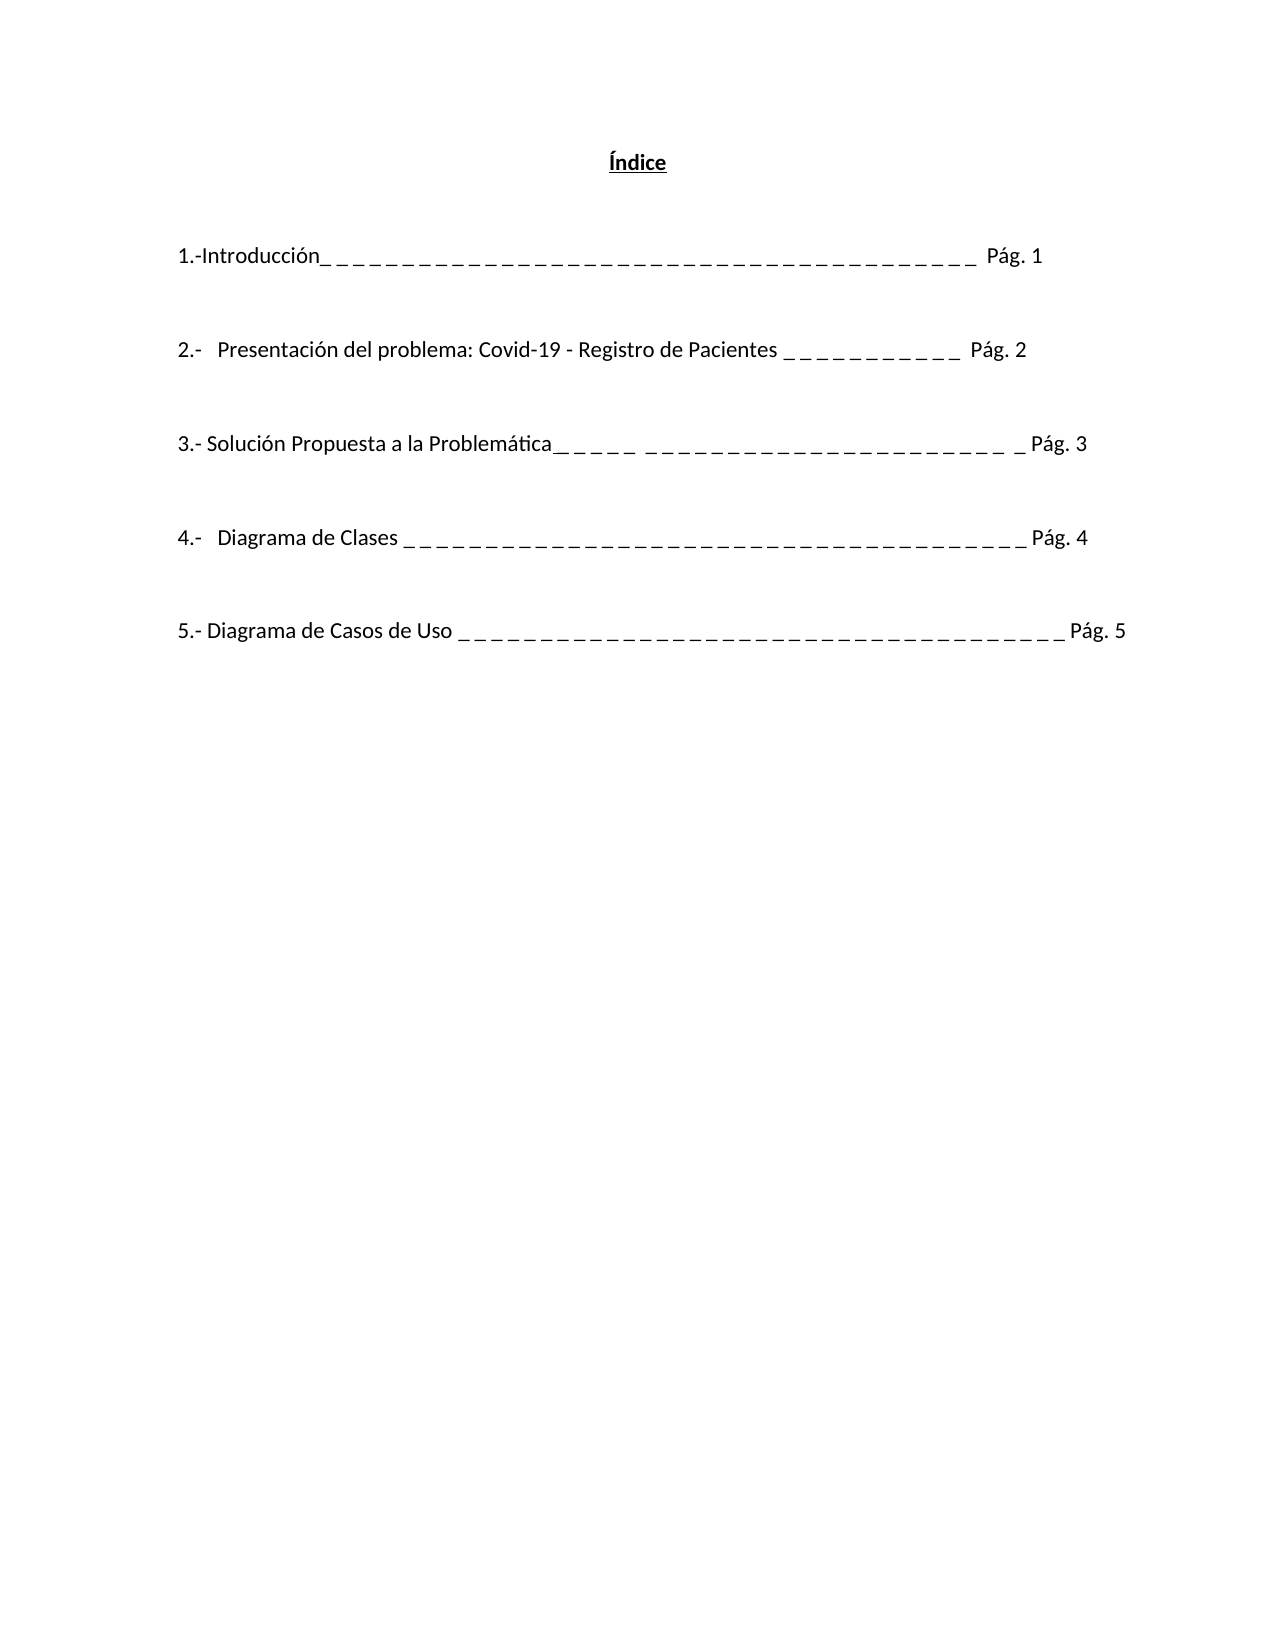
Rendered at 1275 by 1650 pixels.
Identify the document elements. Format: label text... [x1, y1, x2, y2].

text 1.-Introducción_ _ _ _ _ _ _ _ _ _ _ _ _ _ _ _ _ _ _ _ _ _ _ _ _ _ _ _ _ _ _ _ _ _ _ _ _ _ _ _ Pág. 1 [177, 241, 1098, 269]
text 4.- Diagrama de Clases _ _ _ _ _ _ _ _ _ _ _ _ _ _ _ _ _ _ _ _ _ _ _ _ _ _ _ _ _ _ _ _ _ _ _ _ _ _ Pág. 4 [177, 523, 1098, 551]
text Índice [177, 148, 1098, 176]
text 3.- Solución Propuesta a la Problemática _ _ _ _ _ _ _ _ _ _ _ _ _ _ _ _ _ _ _ _ _ _ _ _ _ _ _ _ Pág. 3 [177, 429, 1098, 457]
text 2.- Presentación del problema: Covid-19 - Registro de Pacientes _ _ _ _ _ _ _ _ _ _ _ Pág. 2 [177, 335, 1098, 363]
text 5.- Diagrama de Casos de Uso _ _ _ _ _ _ _ _ _ _ _ _ _ _ _ _ _ _ _ _ _ _ _ _ _ _ _ _ _ _ _ _ _ _ _ _ _ Pág. 5 [177, 616, 1208, 644]
